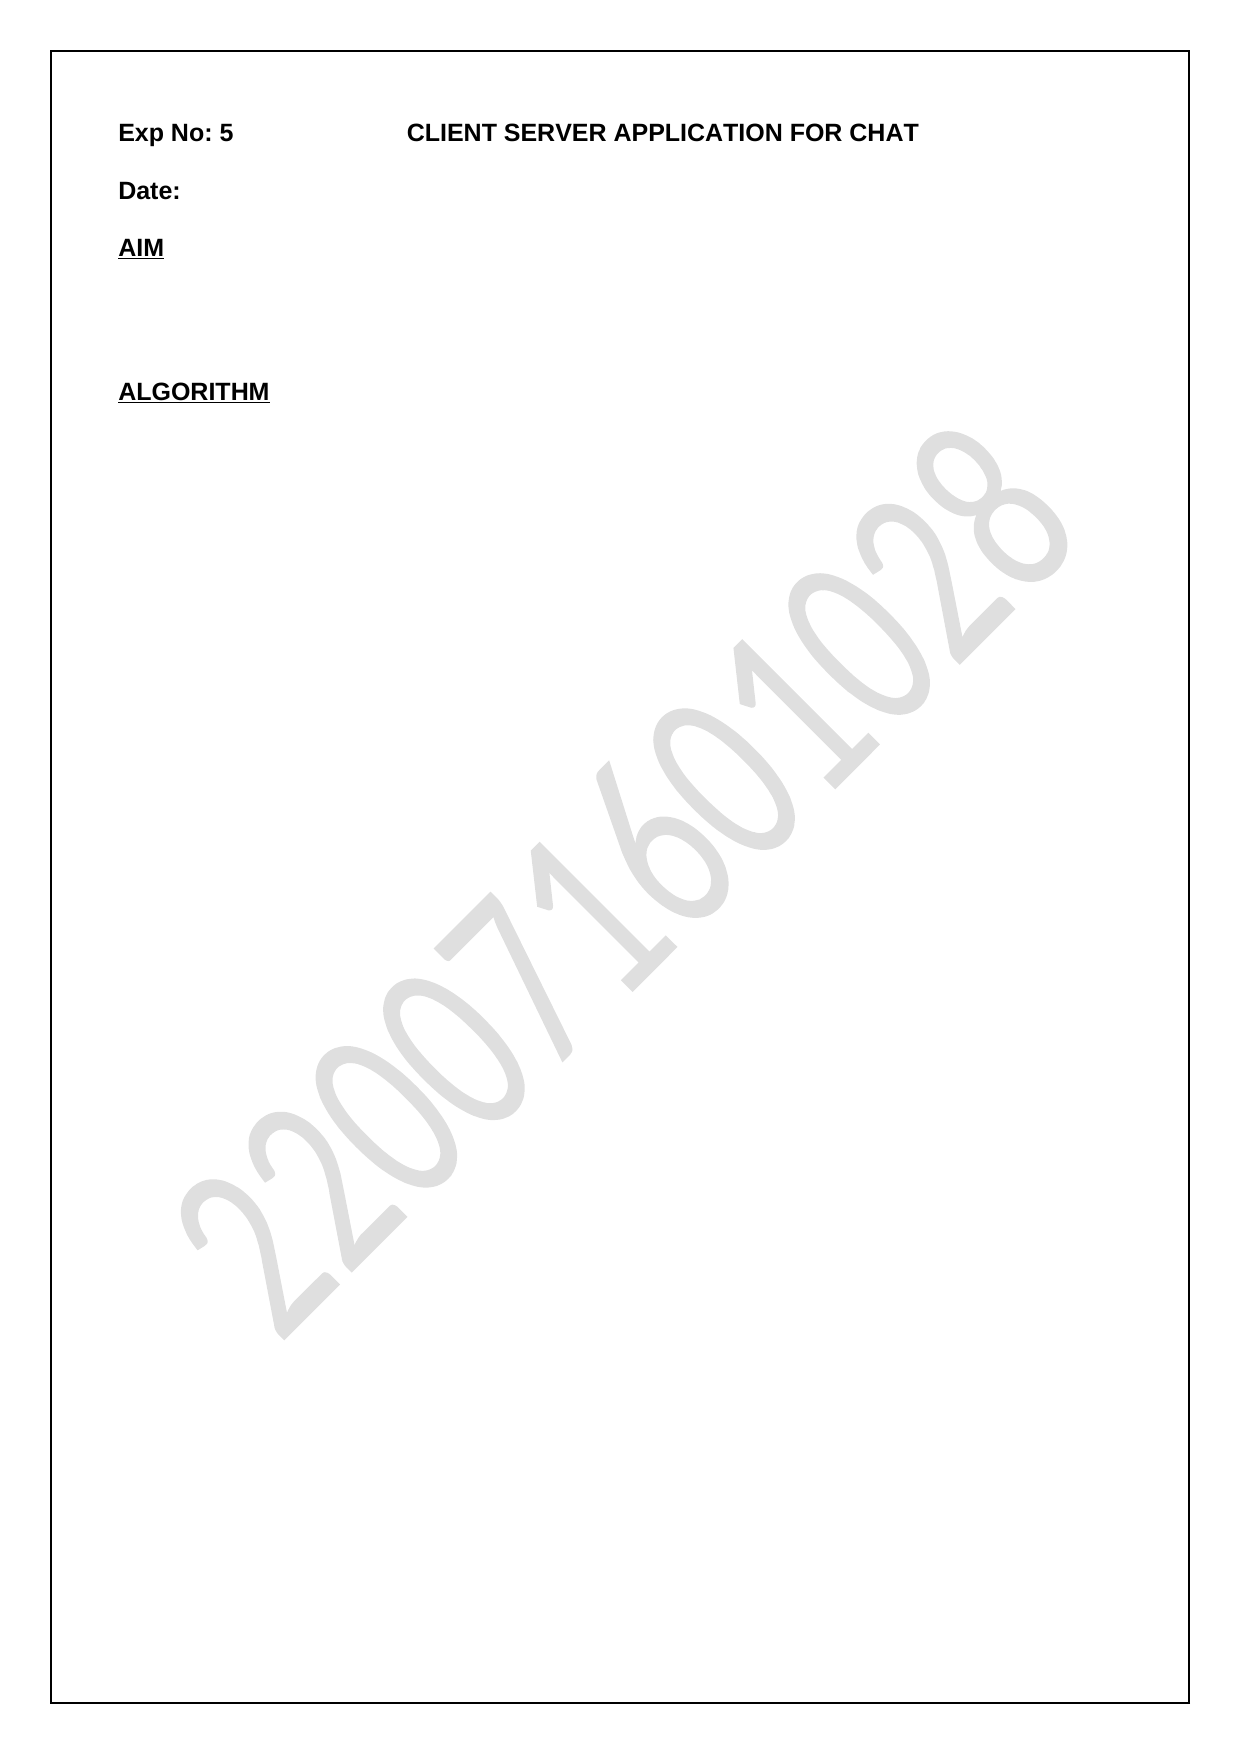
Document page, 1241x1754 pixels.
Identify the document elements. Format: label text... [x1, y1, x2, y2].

text Date: [118, 176, 1122, 204]
text AIM [118, 233, 1122, 262]
text ALGORITHM [118, 377, 1122, 406]
text Exp No: 5 CLIENT SERVER APPLICATION FOR CHAT [118, 118, 1122, 147]
